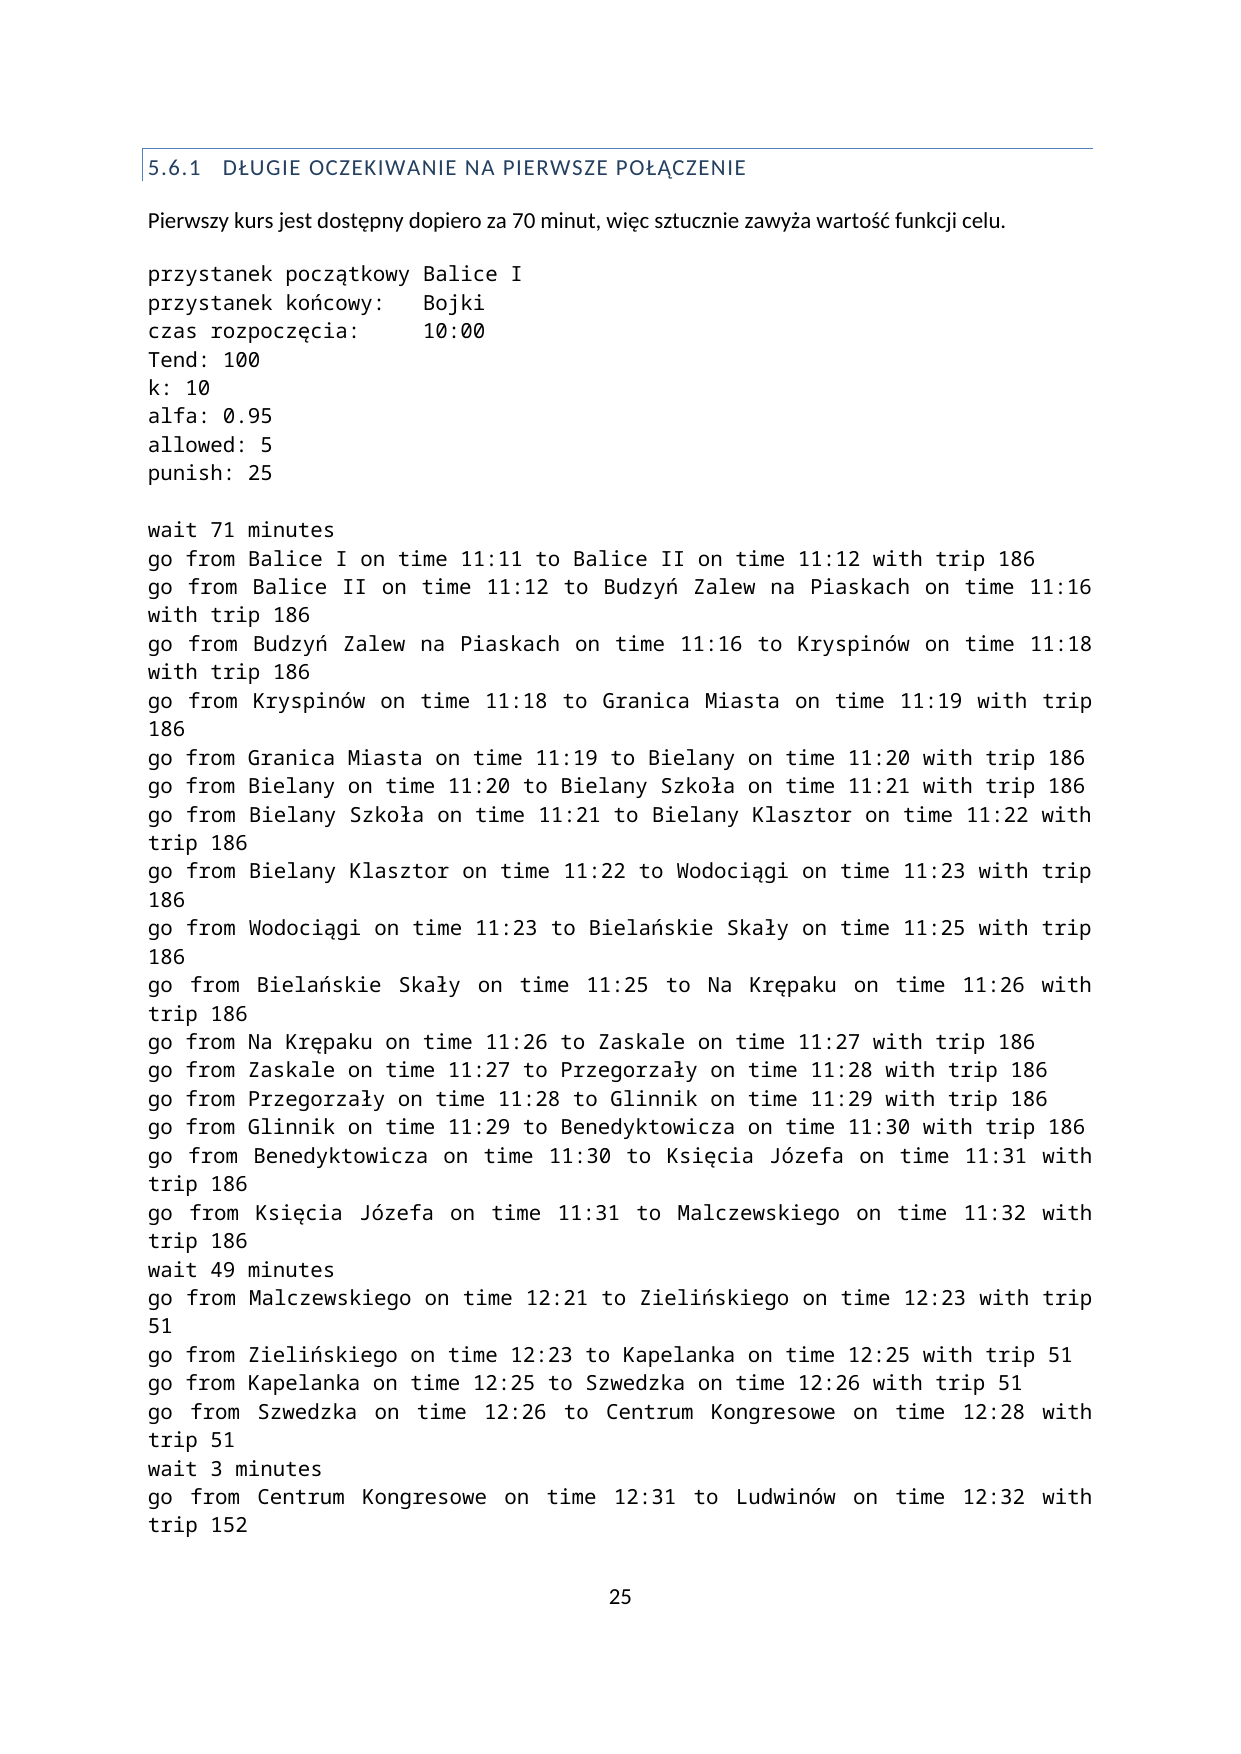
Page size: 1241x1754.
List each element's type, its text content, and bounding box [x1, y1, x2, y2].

list go from Bielany Klasztor on time 11:22 to Wodociągi on time 11:23 with trip 186 [148, 857, 1093, 913]
list go from Balice I on time 11:11 to Balice II on time 11:12 with trip 186 [148, 544, 1093, 572]
subtitle Długie oczekiwanie na pierwsze połączenie [143, 149, 1093, 181]
list go from Przegorzały on time 11:28 to Glinnik on time 11:29 with trip 186 [148, 1084, 1093, 1112]
list go from Centrum Kongresowe on time 12:31 to Ludwinów on time 12:32 with trip 152 [148, 1482, 1093, 1539]
list go from Na Krępaku on time 11:26 to Zaskale on time 11:27 with trip 186 [148, 1027, 1093, 1056]
list wait 71 minutes [148, 515, 1093, 544]
list go from Benedyktowicza on time 11:30 to Księcia Józefa on time 11:31 with trip 186 [148, 1141, 1093, 1198]
list go from Księcia Józefa on time 11:31 to Malczewskiego on time 11:32 with trip 186 [148, 1198, 1093, 1255]
list go from Granica Miasta on time 11:19 to Bielany on time 11:20 with trip 186 [148, 743, 1093, 771]
list przystanek początkowy Balice I [148, 259, 1093, 288]
list go from Bielańskie Skały on time 11:25 to Na Krępaku on time 11:26 with trip 186 [148, 970, 1093, 1027]
list go from Zielińskiego on time 12:23 to Kapelanka on time 12:25 with trip 51 [148, 1340, 1093, 1368]
list alfa: 0.95 [148, 402, 1093, 430]
list go from Szwedzka on time 12:26 to Centrum Kongresowe on time 12:28 with trip 51 [148, 1397, 1093, 1454]
list go from Budzyń Zalew na Piaskach on time 11:16 to Kryspinów on time 11:18 with trip 186 [148, 629, 1093, 686]
list k: 10 [148, 373, 1093, 402]
list go from Malczewskiego on time 12:21 to Zielińskiego on time 12:23 with trip 51 [148, 1283, 1093, 1340]
list go from Kapelanka on time 12:25 to Szwedzka on time 12:26 with trip 51 [148, 1368, 1093, 1397]
list go from Zaskale on time 11:27 to Przegorzały on time 11:28 with trip 186 [148, 1056, 1093, 1084]
list Tend: 100 [148, 345, 1093, 373]
list go from Balice II on time 11:12 to Budzyń Zalew na Piaskach on time 11:16 with trip 186 [148, 572, 1093, 629]
list go from Kryspinów on time 11:18 to Granica Miasta on time 11:19 with trip 186 [148, 686, 1093, 743]
text Pierwszy kurs jest dostępny dopiero za 70 minut, więc sztucznie zawyża wartość funkcji celu. [148, 206, 1093, 234]
list wait 3 minutes [148, 1454, 1093, 1482]
list punish: 25 [148, 458, 1093, 487]
list czas rozpoczęcia: 10:00 [148, 316, 1093, 345]
list wait 49 minutes [148, 1255, 1093, 1283]
list go from Bielany on time 11:20 to Bielany Szkoła on time 11:21 with trip 186 [148, 771, 1093, 800]
list przystanek końcowy: Bojki [148, 288, 1093, 316]
list go from Wodociągi on time 11:23 to Bielańskie Skały on time 11:25 with trip 186 [148, 913, 1093, 970]
list go from Bielany Szkoła on time 11:21 to Bielany Klasztor on time 11:22 with trip 186 [148, 800, 1093, 857]
list allowed: 5 [148, 430, 1093, 458]
list go from Glinnik on time 11:29 to Benedyktowicza on time 11:30 with trip 186 [148, 1112, 1093, 1141]
